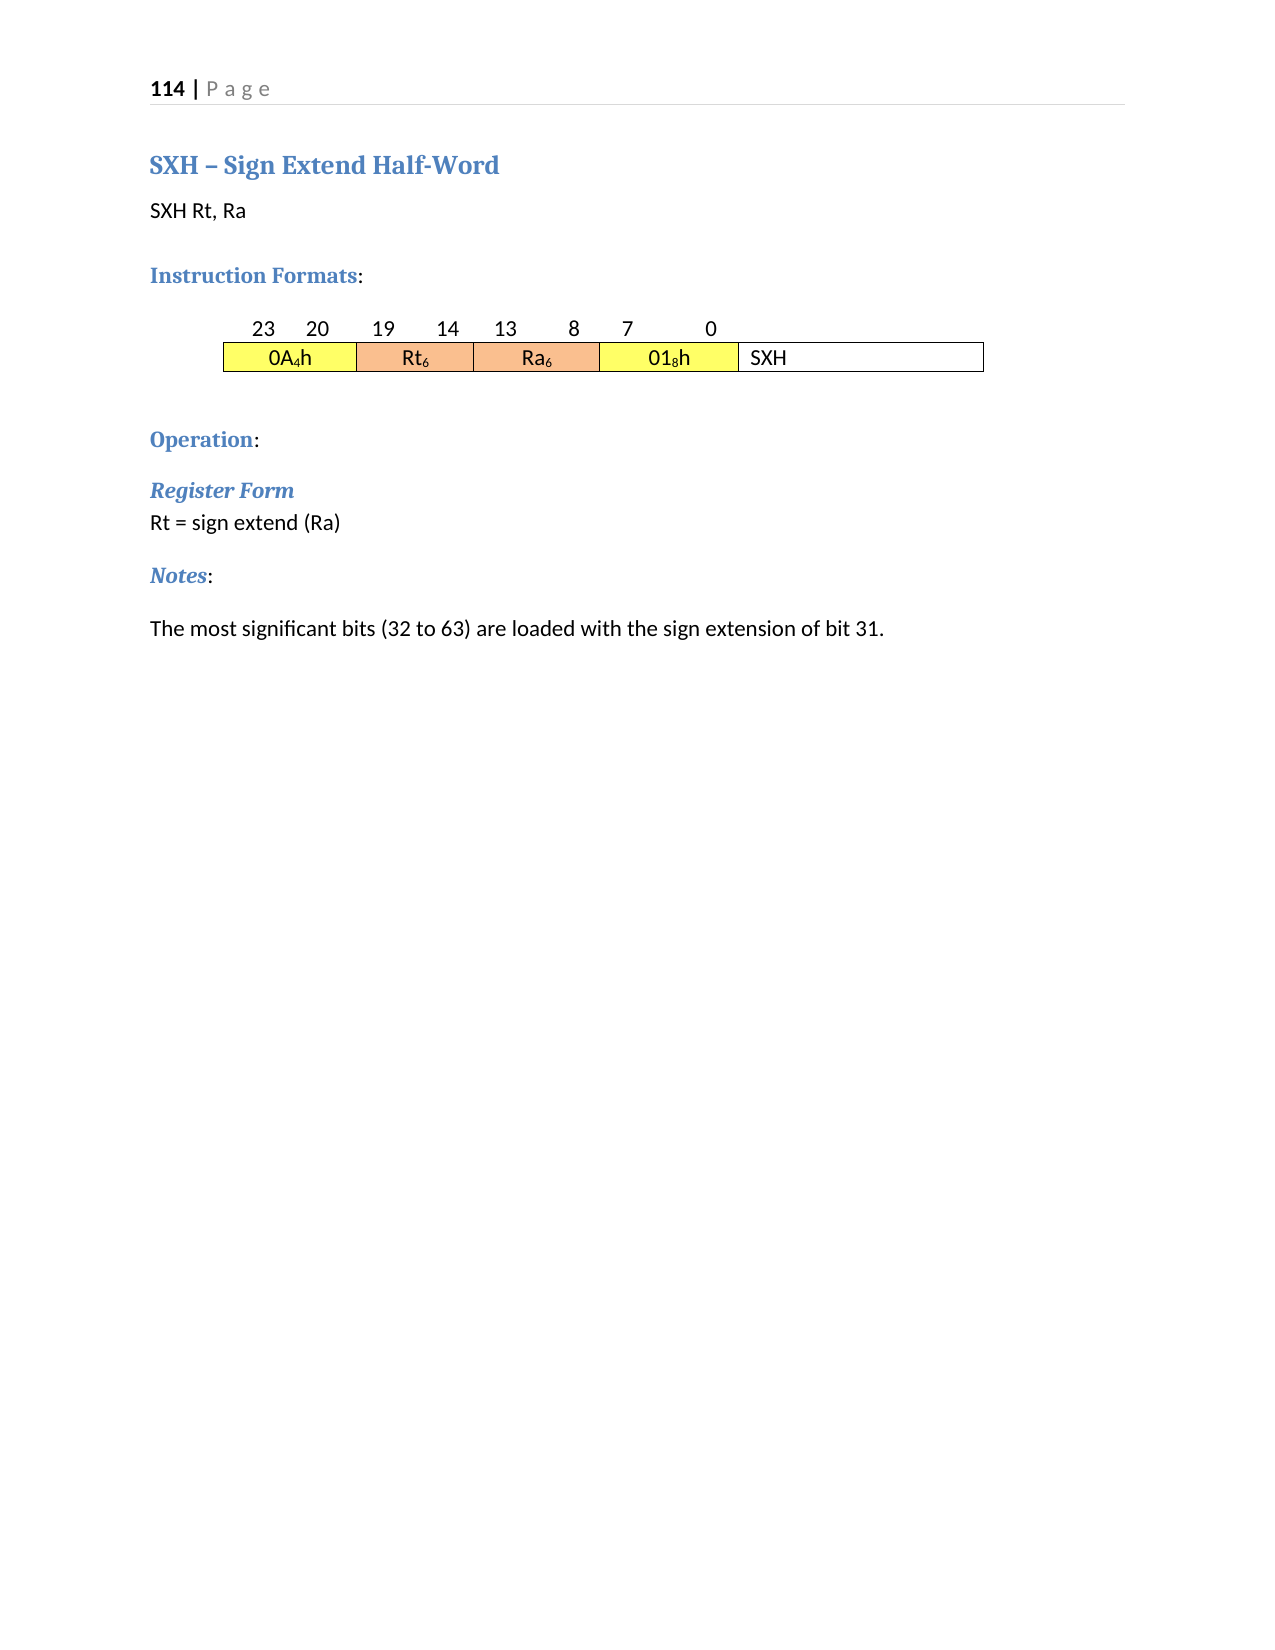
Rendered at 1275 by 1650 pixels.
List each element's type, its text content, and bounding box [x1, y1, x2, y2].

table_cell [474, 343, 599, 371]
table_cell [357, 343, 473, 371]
subtitle SXH – Sign Extend Half-Word [150, 150, 1125, 181]
subtitle Register Form [150, 478, 1125, 504]
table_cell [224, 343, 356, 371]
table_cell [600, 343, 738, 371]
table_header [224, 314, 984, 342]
text Instruction Formats: [150, 261, 1125, 289]
text Operation: [150, 425, 1125, 453]
text SXH Rt, Ra [150, 197, 1125, 225]
text The most significant bits (32 to 63) are loaded with the sign extension of bit 31. [150, 614, 1125, 642]
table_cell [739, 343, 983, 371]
text Notes: [150, 561, 1125, 589]
text Rt = sign extend (Ra) [150, 508, 1125, 536]
